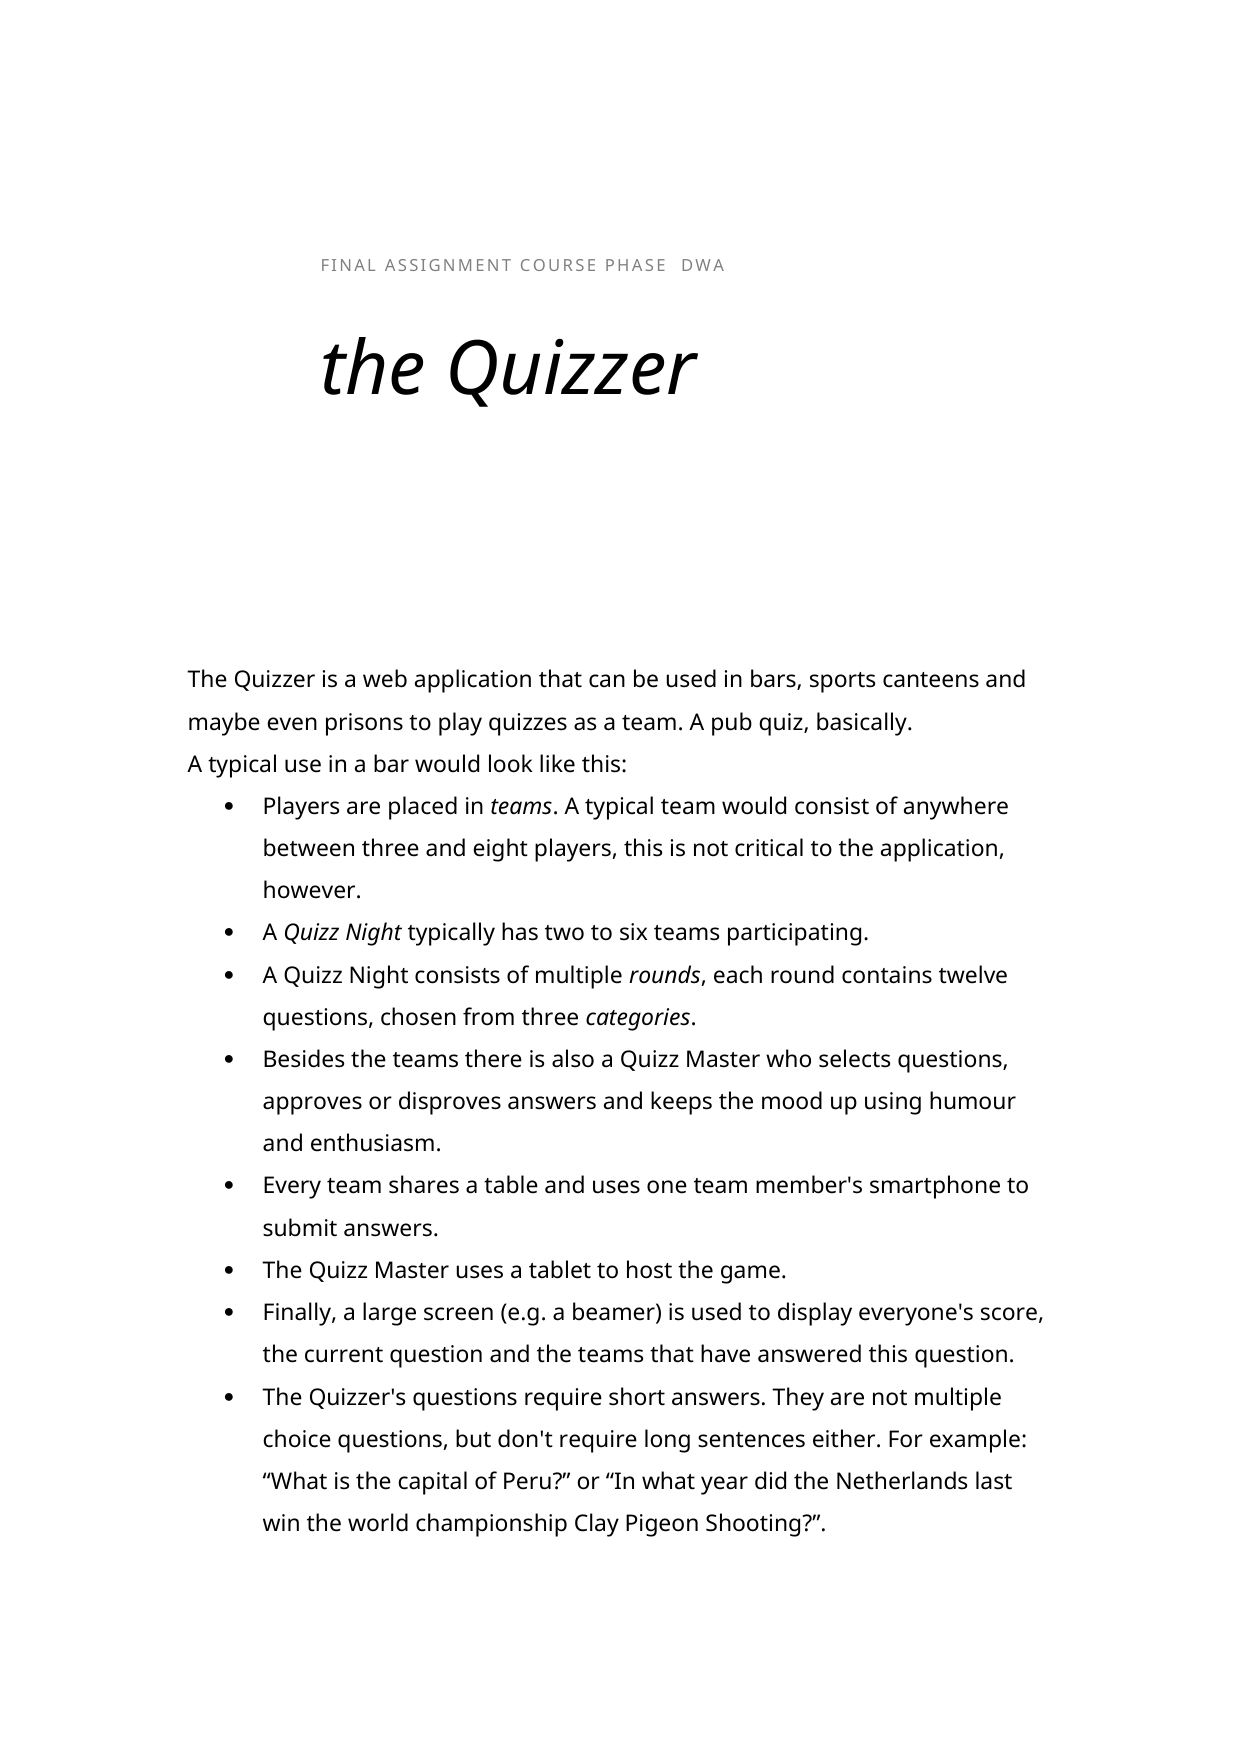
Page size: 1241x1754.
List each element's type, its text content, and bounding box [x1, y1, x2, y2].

text The Quizzer is a web application that can be used in bars, sports canteens and maybe even prisons to play quizzes as a team. A pub quiz, basically. [187, 663, 1053, 737]
text the Quizzer [320, 314, 1053, 417]
list Every team shares a table and uses one team member's smartphone to submit answers. [225, 1169, 1053, 1243]
list Players are placed in teams. A typical team would consist of anywhere between three and eight players, this is not critical to the application, however. [225, 790, 1053, 905]
list Besides the teams there is also a Quizz Master who selects questions, approves or disproves answers and keeps the mood up using humour and enthusiasm. [225, 1043, 1053, 1158]
text A typical use in a bar would look like this: [187, 748, 1053, 779]
list A Quizz Night consists of multiple rounds, each round contains twelve questions, chosen from three categories. [225, 958, 1053, 1032]
text FINAL ASSIGNMENT COURSE PHASE DWA [320, 253, 1053, 276]
list Finally, a large screen (e.g. a beamer) is used to display everyone's score, the current question and the teams that have answered this question. [225, 1296, 1053, 1369]
list The Quizzer's questions require short answers. They are not multiple choice questions, but don't require long sentences either. For example: “What is the capital of Peru?” or “In what year did the Netherlands last win the world championship Clay Pigeon Shooting?”. [225, 1380, 1053, 1538]
list The Quizz Master uses a tablet to host the game. [225, 1254, 1053, 1285]
list A Quizz Night typically has two to six teams participating. [225, 916, 1053, 948]
